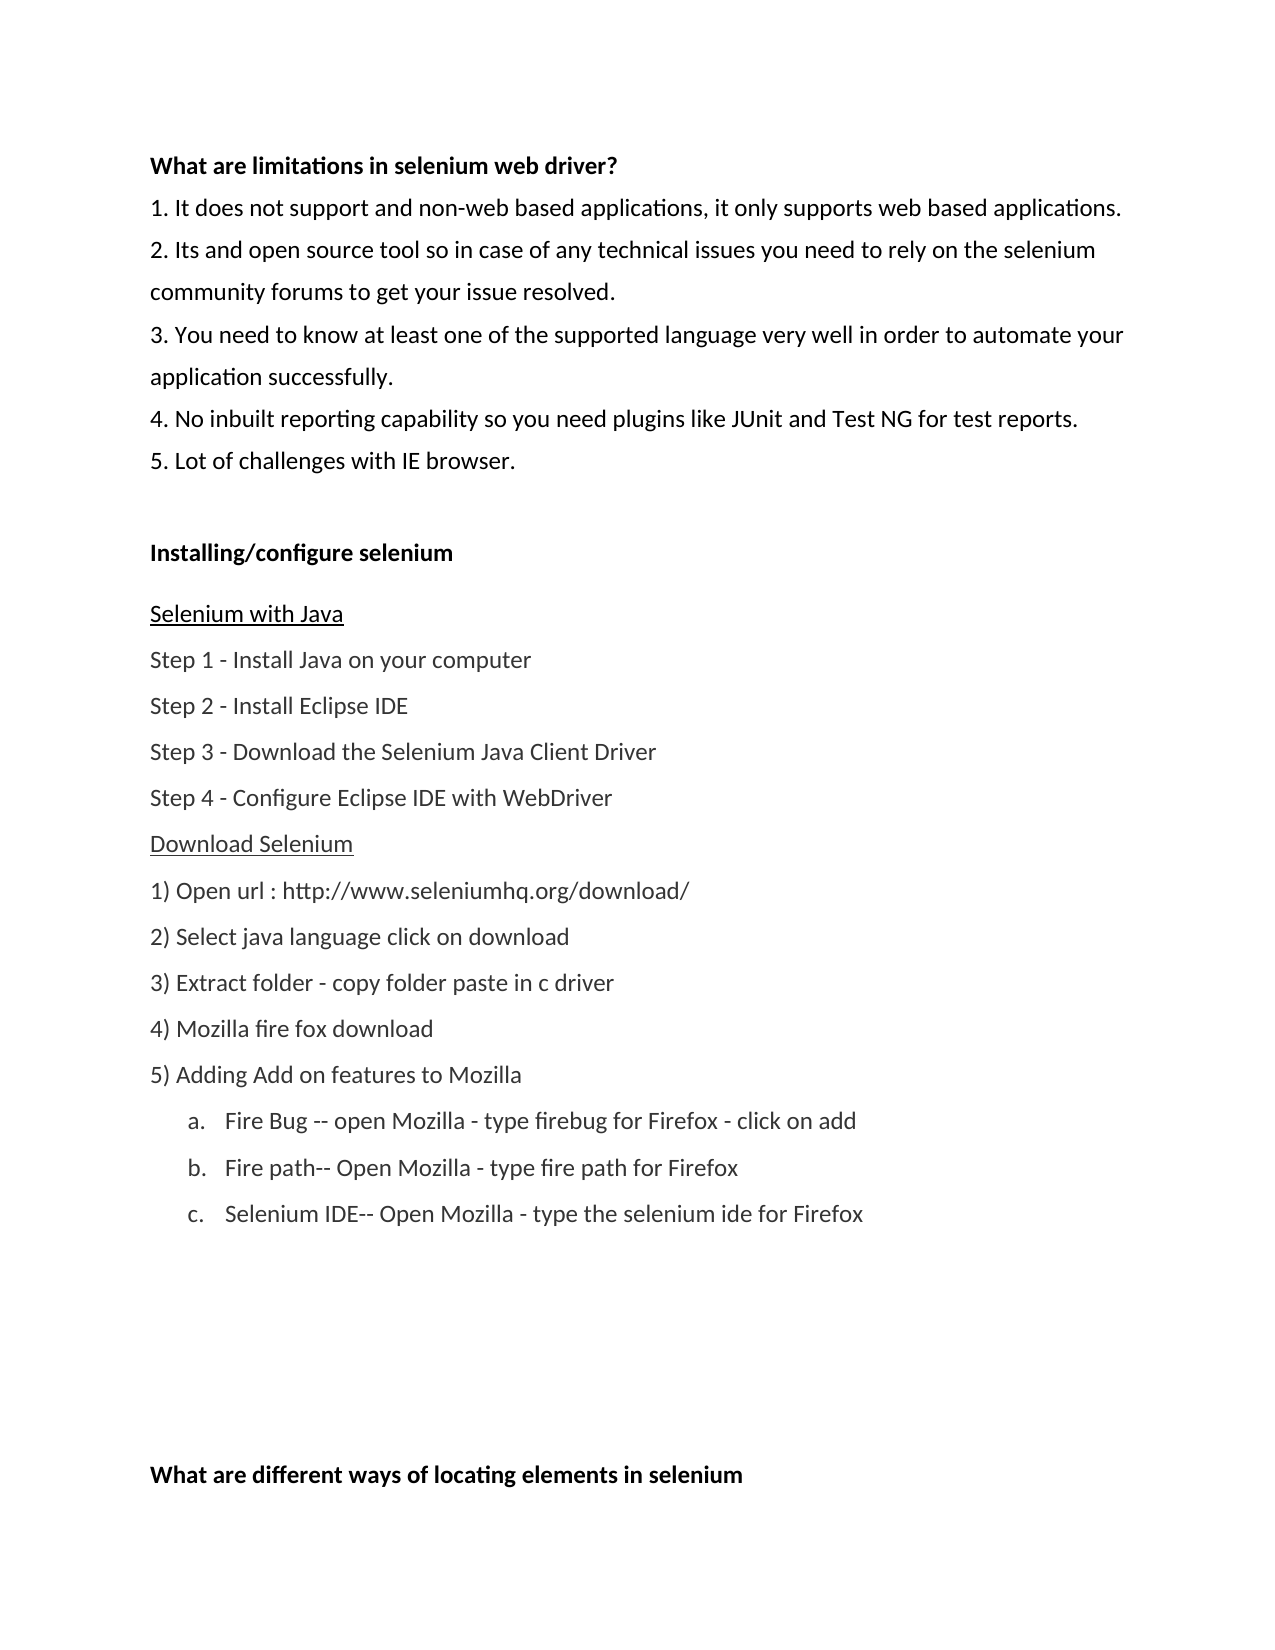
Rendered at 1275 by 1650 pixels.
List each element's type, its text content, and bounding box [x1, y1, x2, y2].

subtitle 5) Adding Add on features to Mozilla [150, 1059, 1125, 1090]
text 1. It does not support and non-web based applications, it only supports web based applications. 2. Its and open source tool so in case of any technical issues you need to rely on the selenium community forums to get your issue resolved. [150, 181, 1125, 307]
subtitle Fire path-- Open Mozilla - type fire path for Firefox [187, 1152, 1125, 1182]
text What are different ways of locating elements in selenium [150, 1459, 1125, 1489]
subtitle Selenium IDE-- Open Mozilla - type the selenium ide for Firefox [187, 1198, 1125, 1228]
subtitle 1) Open url : http://www.seleniumhq.org/download/ [150, 875, 1125, 905]
subtitle Step 2 - Install Eclipse IDE [150, 690, 1125, 721]
text Selenium with Java [150, 598, 1125, 628]
subtitle Download Selenium [150, 829, 1125, 859]
subtitle Step 4 - Configure Eclipse IDE with WebDriver [150, 782, 1125, 813]
subtitle 4) Mozilla fire fox download [150, 1013, 1125, 1044]
text Installing/configure selenium [150, 537, 1125, 567]
text 3. You need to know at least one of the supported language very well in order to automate your application successfully. 4. No inbuilt reporting capability so you need plugins like JUnit and Test NG for test reports. 5. Lot of challenges with IE browser. [150, 307, 1125, 476]
text What are limitations in selenium web driver? [150, 150, 1125, 181]
subtitle Fire Bug -- open Mozilla - type firebug for Firefox - click on add [187, 1106, 1125, 1136]
text Step 1 - Install Java on your computer [150, 644, 1125, 674]
subtitle 2) Select java language click on download [150, 921, 1125, 951]
subtitle 3) Extract folder - copy folder paste in c driver [150, 967, 1125, 998]
subtitle Step 3 - Download the Selenium Java Client Driver [150, 736, 1125, 767]
